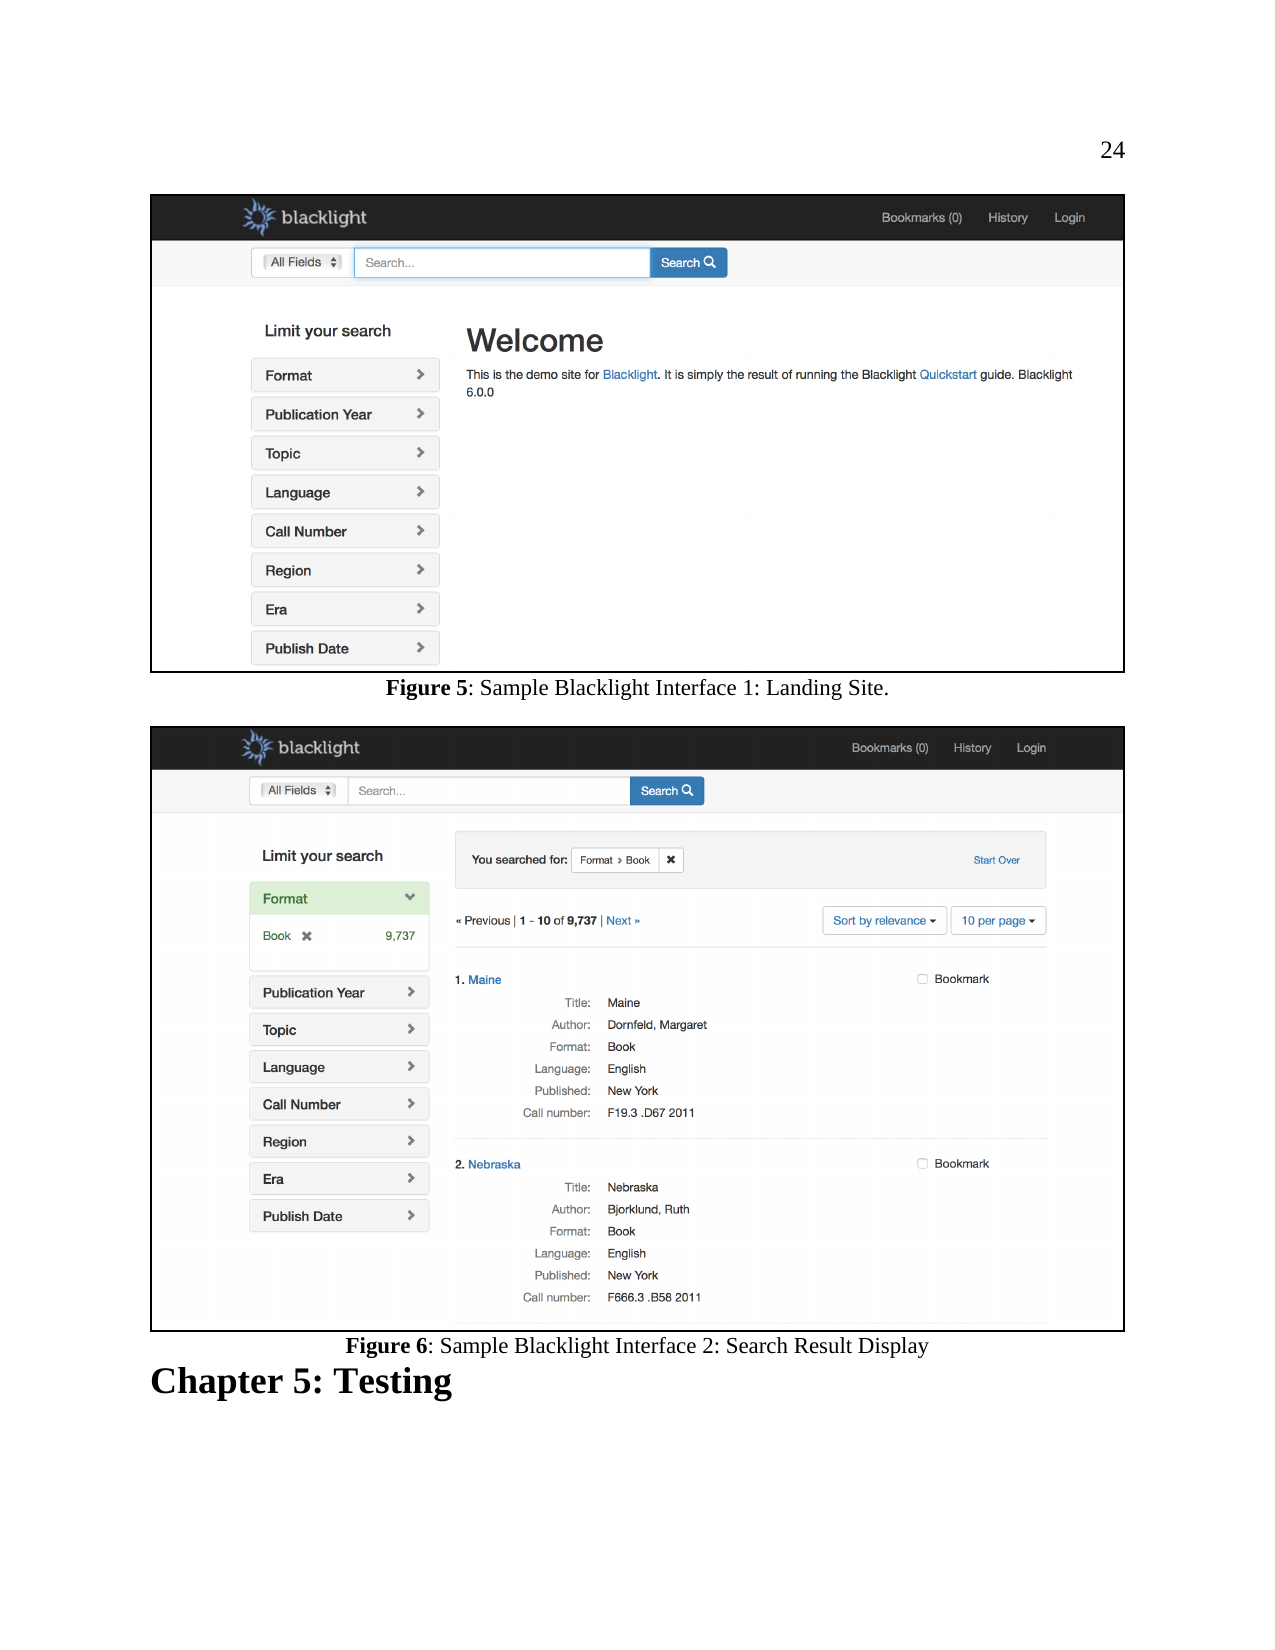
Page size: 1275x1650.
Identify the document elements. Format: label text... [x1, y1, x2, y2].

text Figure 5: Sample Blacklight Interface 1: Landing Site. [150, 673, 1125, 700]
picture [152, 728, 1123, 1330]
text Chapter 5: Testing [150, 1359, 1125, 1402]
text Figure 6: Sample Blacklight Interface 2: Search Result Display [150, 1332, 1125, 1359]
picture [152, 196, 1123, 671]
